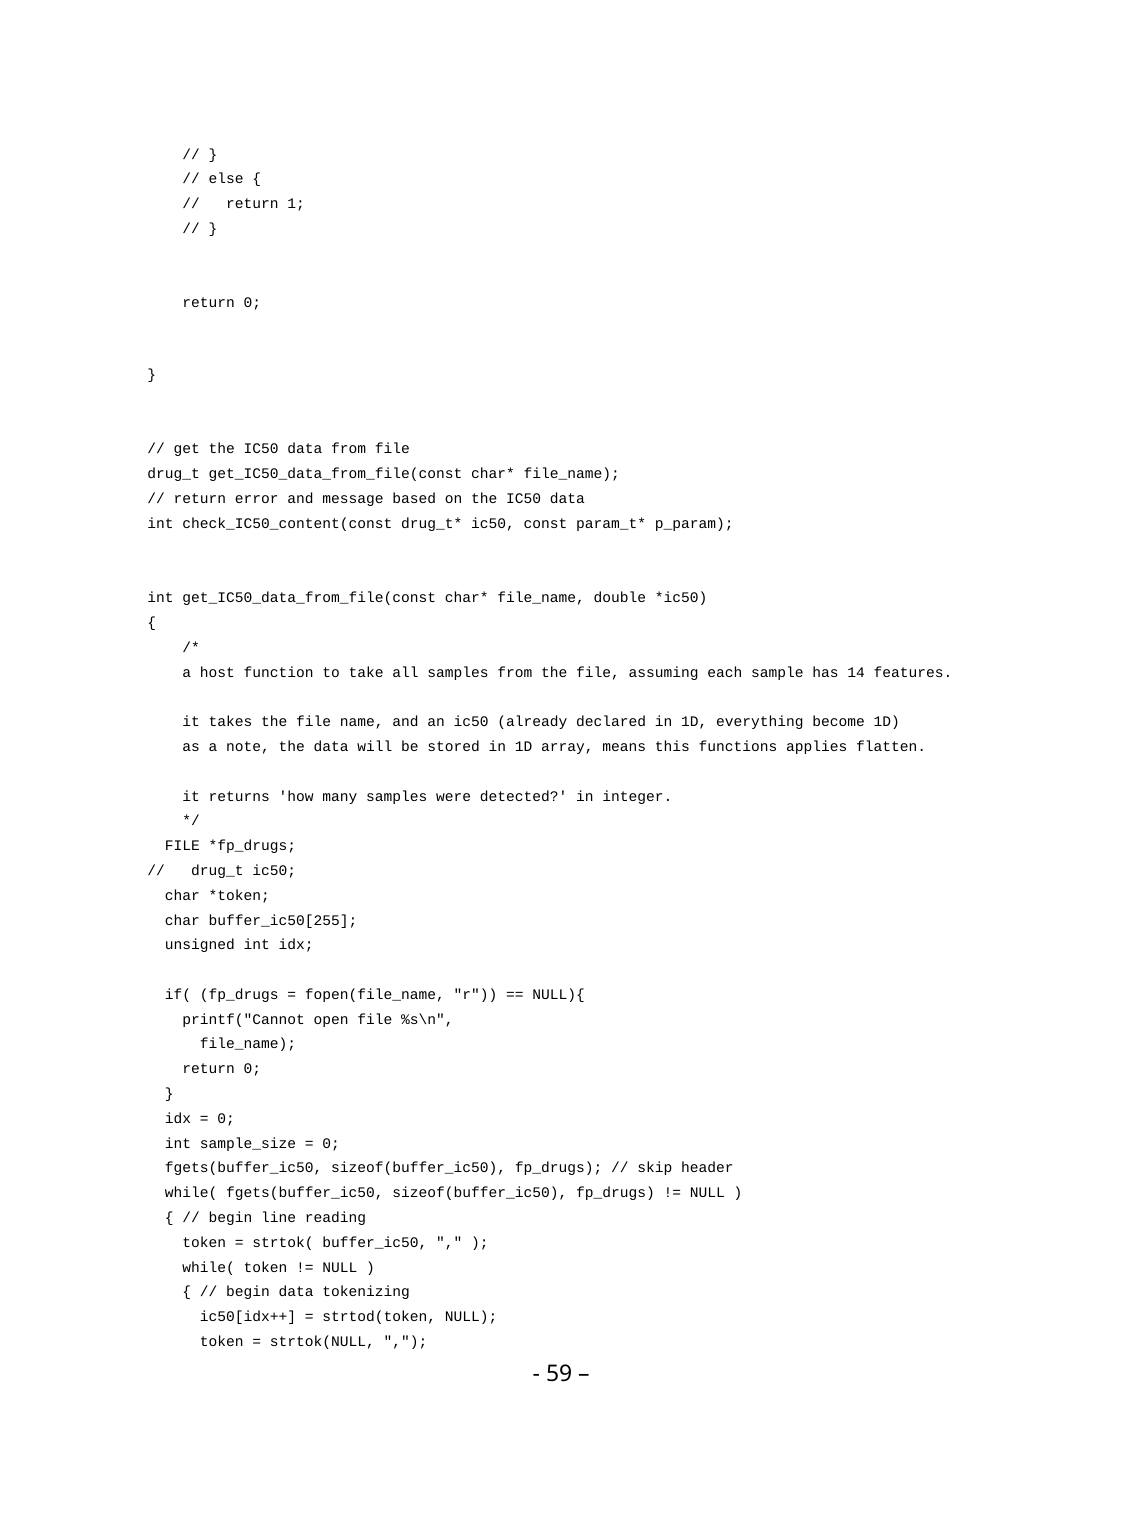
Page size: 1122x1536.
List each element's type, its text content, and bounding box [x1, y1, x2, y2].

text // } [147, 147, 975, 163]
text printf("Cannot open file %s\n", [147, 1012, 975, 1028]
text drug_t get_IC50_data_from_file(const char* file_name); [147, 467, 975, 483]
text // return error and message based on the IC50 data [147, 491, 975, 508]
text unsigned int idx; [147, 938, 975, 954]
text // drug_t ic50; [147, 863, 975, 880]
text } [147, 367, 975, 384]
text */ [147, 814, 975, 830]
text // } [147, 221, 975, 238]
text idx = 0; [147, 1111, 975, 1128]
text } [147, 1086, 975, 1103]
text int check_IC50_content(const drug_t* ic50, const param_t* p_param); [147, 516, 975, 533]
text int sample_size = 0; [147, 1136, 975, 1152]
text file_name); [147, 1037, 975, 1053]
text token = strtok(NULL, ","); [147, 1334, 975, 1351]
text // return 1; [147, 197, 975, 213]
text // get the IC50 data from file [147, 442, 975, 458]
text { // begin data tokenizing [147, 1285, 975, 1301]
text FILE *fp_drugs; [147, 838, 975, 855]
text return 0; [147, 296, 975, 312]
text while( token != NULL ) [147, 1260, 975, 1276]
text it returns 'how many samples were detected?' in integer. [147, 789, 975, 805]
text return 0; [147, 1062, 975, 1078]
text { // begin line reading [147, 1210, 975, 1227]
text /* [147, 640, 975, 657]
text // else { [147, 172, 975, 188]
text char buffer_ic50[255]; [147, 913, 975, 929]
text a host function to take all samples from the file, assuming each sample has 14 features. [147, 665, 975, 681]
text while( fgets(buffer_ic50, sizeof(buffer_ic50), fp_drugs) != NULL ) [147, 1186, 975, 1202]
text token = strtok( buffer_ic50, "," ); [147, 1235, 975, 1252]
text ic50[idx++] = strtod(token, NULL); [147, 1309, 975, 1326]
text if( (fp_drugs = fopen(file_name, "r")) == NULL){ [147, 987, 975, 1004]
text int get_IC50_data_from_file(const char* file_name, double *ic50) [147, 591, 975, 607]
text { [147, 615, 975, 632]
text fgets(buffer_ic50, sizeof(buffer_ic50), fp_drugs); // skip header [147, 1161, 975, 1177]
text it takes the file name, and an ic50 (already declared in 1D, everything become 1D) [147, 714, 975, 731]
text char *token; [147, 888, 975, 904]
text as a note, the data will be stored in 1D array, means this functions applies flatten. [147, 739, 975, 756]
